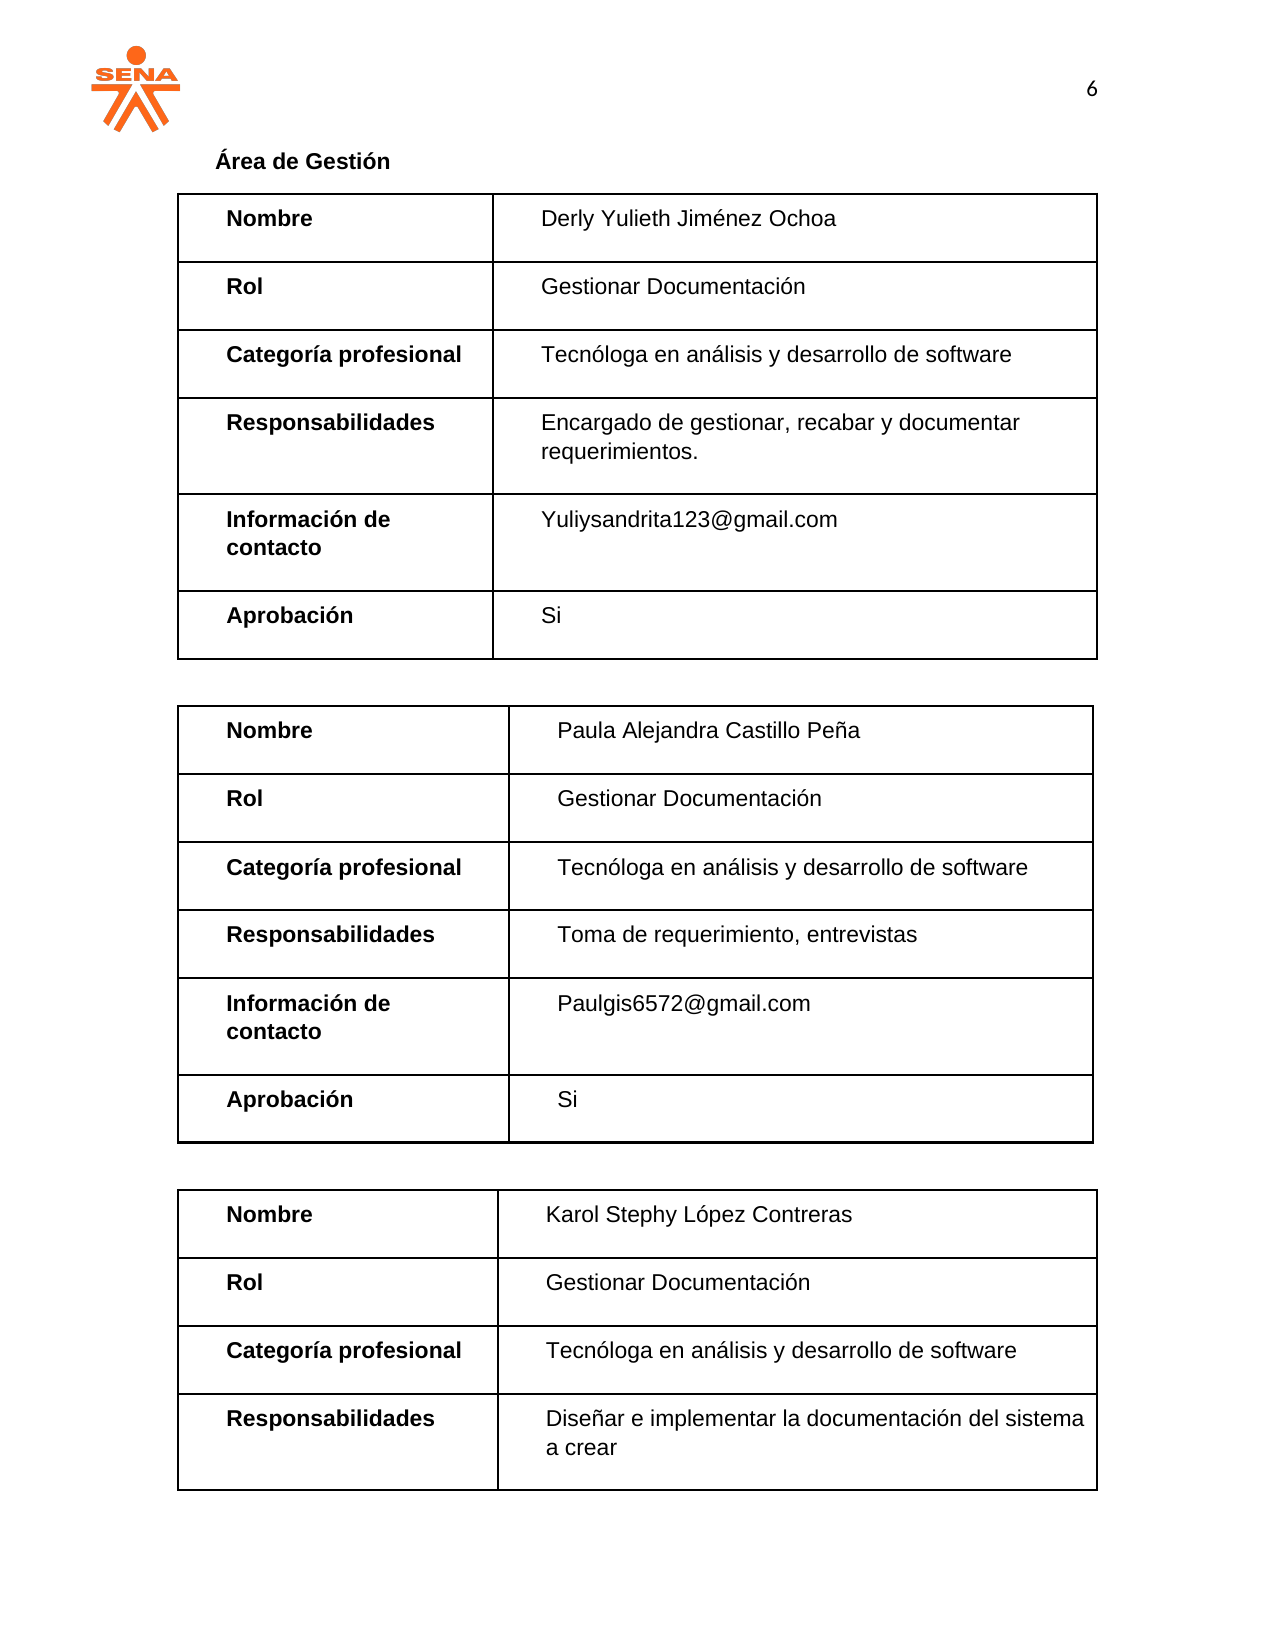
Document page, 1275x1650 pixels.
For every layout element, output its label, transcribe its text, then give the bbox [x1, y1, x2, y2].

table_cell Categoría profesional [179, 331, 492, 397]
table_cell Categoría profesional [179, 1327, 497, 1393]
table_cell Si [494, 592, 1096, 658]
picture [91, 45, 181, 133]
table_cell Categoría profesional [179, 843, 508, 909]
table_cell Gestionar Documentación [510, 775, 1092, 841]
table_cell Rol [179, 263, 492, 329]
table_cell Gestionar Documentación [499, 1259, 1096, 1325]
table_cell Tecnóloga en análisis y desarrollo de software [494, 331, 1096, 397]
table_cell Rol [179, 775, 508, 841]
table_cell Tecnóloga en análisis y desarrollo de software [510, 843, 1092, 909]
table_cell Diseñar e implementar la documentación del sistema a crear [499, 1395, 1096, 1489]
table_cell Gestionar Documentación [494, 263, 1096, 329]
table_header Nombre [179, 1191, 497, 1257]
table_cell Toma de requerimiento, entrevistas [510, 911, 1092, 977]
table_cell Rol [179, 1259, 497, 1325]
table_cell Tecnóloga en análisis y desarrollo de software [499, 1327, 1096, 1393]
table_cell Información de contacto [179, 979, 508, 1073]
table_header Derly Yulieth Jiménez Ochoa [494, 195, 1096, 261]
text Área de Gestión [215, 148, 1098, 174]
table_header Nombre [179, 707, 508, 773]
table_cell Responsabilidades [179, 1395, 497, 1489]
table_cell Responsabilidades [179, 399, 492, 493]
table_header Paula Alejandra Castillo Peña [510, 707, 1092, 773]
table_cell Encargado de gestionar, recabar y documentar requerimientos. [494, 399, 1096, 493]
table_cell Responsabilidades [179, 911, 508, 977]
table_cell Información de contacto [179, 495, 492, 590]
table_cell Aprobación [179, 592, 492, 658]
table_cell Paulgis6572@gmail.com [510, 979, 1092, 1073]
table_cell Aprobación [179, 1076, 508, 1141]
table_header Karol Stephy López Contreras [499, 1191, 1096, 1257]
table_cell Yuliysandrita123@gmail.com [494, 495, 1096, 590]
table_cell Si [510, 1076, 1092, 1141]
table_header Nombre [179, 195, 492, 261]
